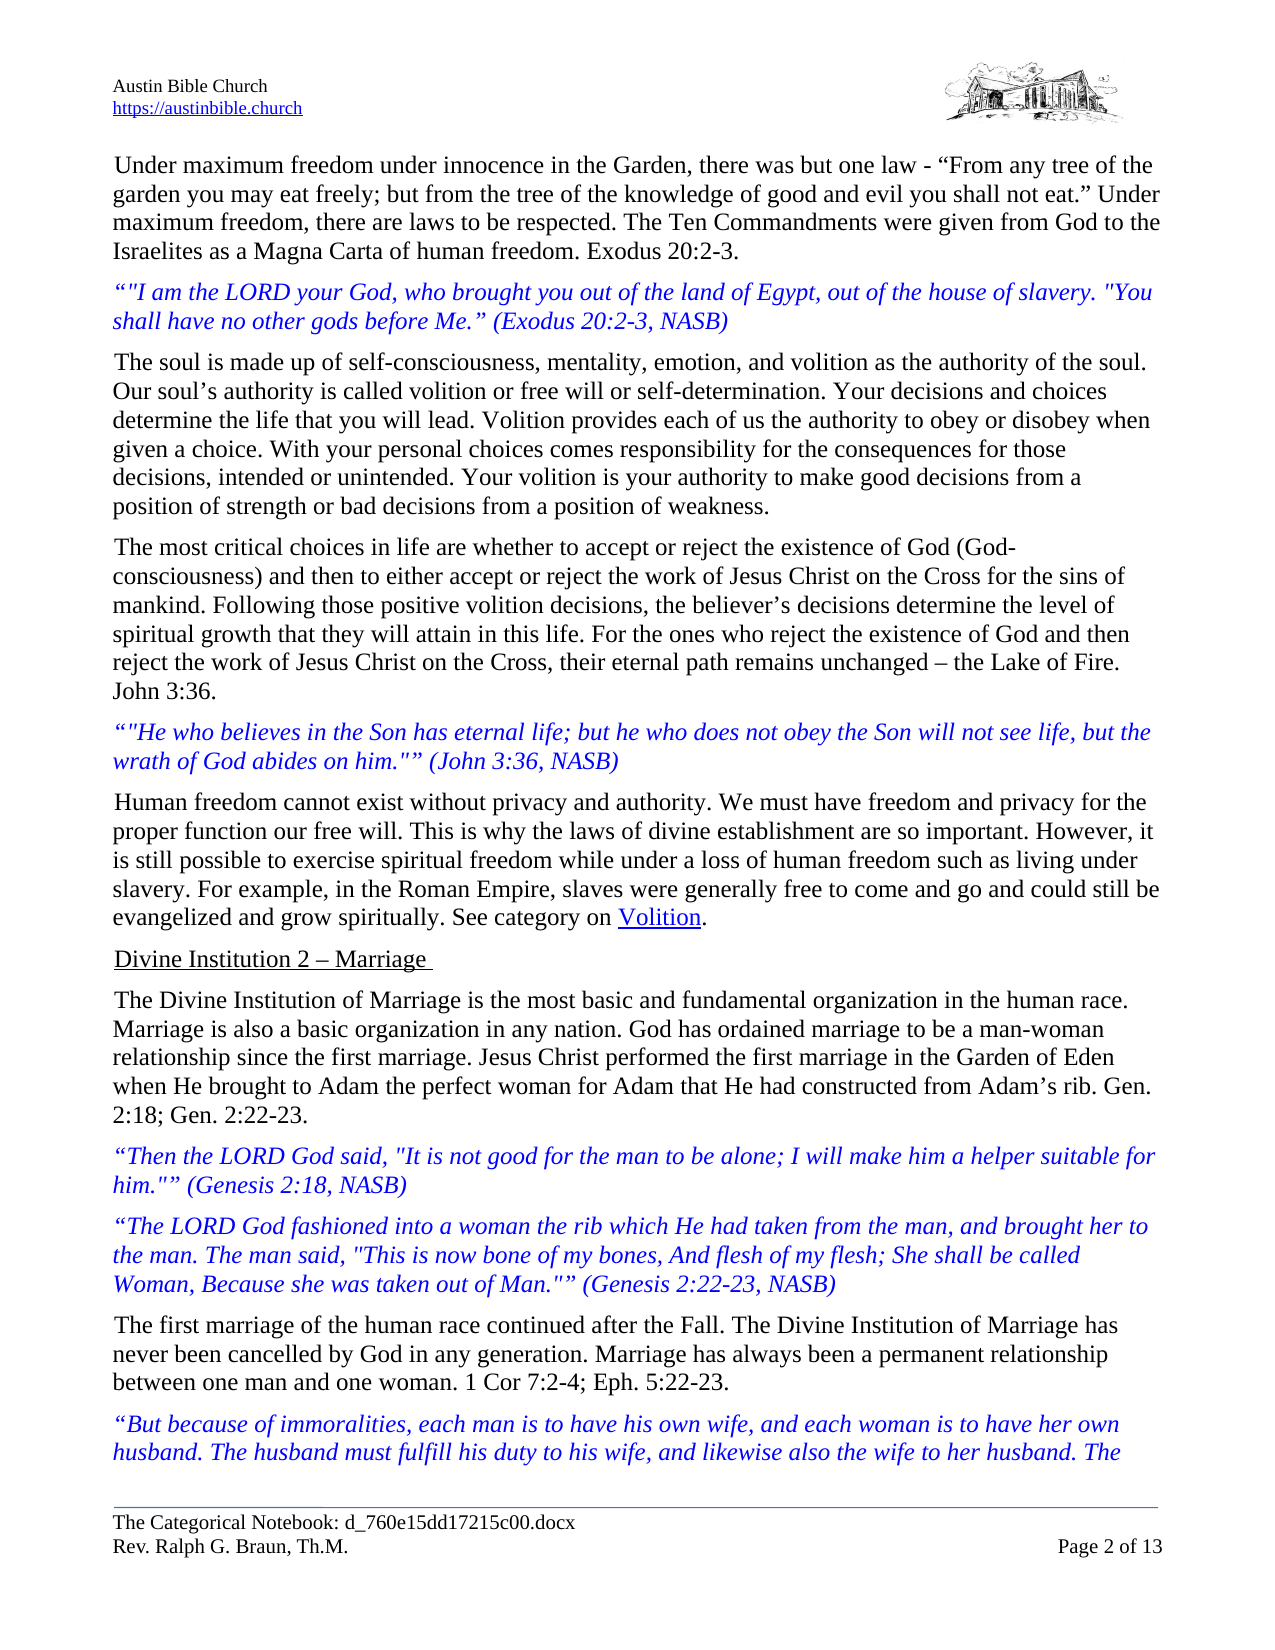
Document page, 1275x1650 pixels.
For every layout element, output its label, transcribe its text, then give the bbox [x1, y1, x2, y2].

text Divine Institution 2 – Marriage [112, 944, 1162, 972]
text The soul is made up of self-consciousness, mentality, emotion, and volition as the authority of the soul. Our soul’s authority is called volition or free will or self-determination. Your decisions and choices determine the life that you will lead. Volition provides each of us the authority to obey or disobey when given a choice. With your personal choices comes responsibility for the consequences for those decisions, intended or unintended. Your volition is your authority to make good decisions from a position of strength or bad decisions from a position of weakness. [112, 347, 1162, 520]
text Under maximum freedom under innocence in the Garden, there was but one law - “From any tree of the garden you may eat freely; but from the tree of the knowledge of good and evil you shall not eat.” Under maximum freedom, there are laws to be respected. The Ten Commandments were given from God to the Israelites as a Magna Carta of human freedom. Exodus 20:2-3. [112, 150, 1162, 265]
text The most critical choices in life are whether to accept or reject the existence of God (God-consciousness) and then to either accept or reject the work of Jesus Christ on the Cross for the sins of mankind. Following those positive volition decisions, the believer’s decisions determine the level of spiritual growth that they will attain in this life. For the ones who reject the existence of God and then reject the work of Jesus Christ on the Cross, their eternal path remains unchanged – the Lake of Fire. John 3:36. [112, 532, 1162, 705]
text “The LORD God fashioned into a woman the rib which He had taken from the man, and brought her to the man. The man said, "This is now bone of my bones, And flesh of my flesh; She shall be called Woman, Because she was taken out of Man."” (Genesis 2:22-23, NASB) [112, 1211, 1162, 1297]
text “Then the LORD God said, "It is not good for the man to be alone; I will make him a helper suitable for him."” (Genesis 2:18, NASB) [112, 1141, 1162, 1199]
text Human freedom cannot exist without privacy and authority. We must have freedom and privacy for the proper function our free will. This is why the laws of divine establishment are so important. However, it is still possible to exercise spiritual freedom while under a loss of human freedom such as living under slavery. For example, in the Roman Empire, slaves were generally free to come and go and could still be evangelized and grow spiritually. See category on Volition. [112, 787, 1162, 931]
picture [944, 58, 1124, 125]
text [112, 1409, 1162, 1466]
text “"I am the LORD your God, who brought you out of the land of Egypt, out of the house of slavery. "You shall have no other gods before Me.” (Exodus 20:2-3, NASB) [112, 277, 1162, 335]
text The first marriage of the human race continued after the Fall. The Divine Institution of Marriage has never been cancelled by God in any generation. Marriage has always been a permanent relationship between one man and one woman. 1 Cor 7:2-4; Eph. 5:22-23. [112, 1310, 1162, 1396]
text “"He who believes in the Son has eternal life; but he who does not obey the Son will not see life, but the wrath of God abides on him."” (John 3:36, NASB) [112, 717, 1162, 775]
text The Divine Institution of Marriage is the most basic and fundamental organization in the human race. Marriage is also a basic organization in any nation. God has ordained marriage to be a man-woman relationship since the first marriage. Jesus Christ performed the first marriage in the Garden of Eden when He brought to Adam the perfect woman for Adam that He had constructed from Adam’s rib. Gen. 2:18; Gen. 2:22-23. [112, 985, 1162, 1129]
